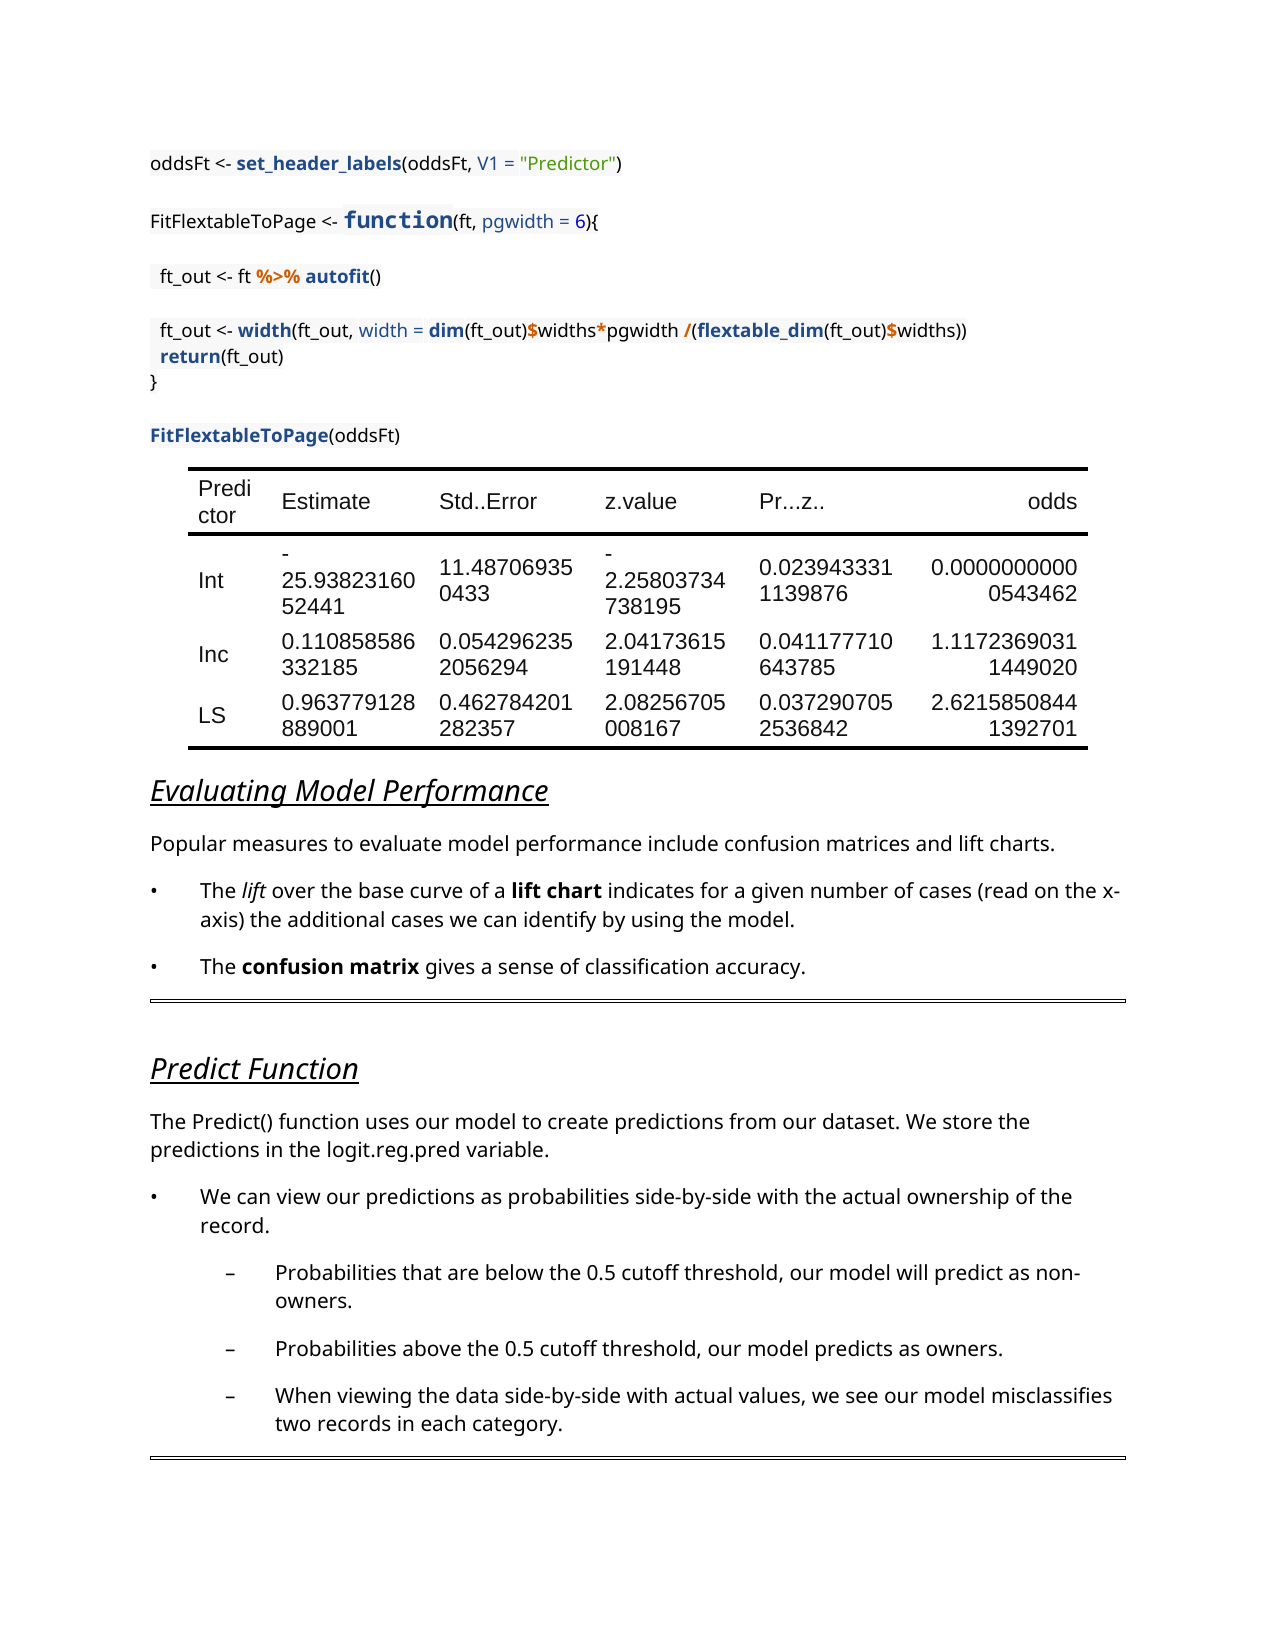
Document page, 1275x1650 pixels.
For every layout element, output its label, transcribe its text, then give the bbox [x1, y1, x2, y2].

subtitle Evaluating Model Performance [150, 771, 1125, 810]
table_cell -2.25803734738195 [594, 536, 748, 624]
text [150, 150, 1125, 448]
table_cell 0.041177710643785 [749, 624, 914, 685]
table_header Predictor [188, 471, 271, 532]
table_cell 0.0542962352056294 [429, 624, 594, 685]
table_header z.value [594, 471, 748, 532]
table_cell 0.462784201282357 [429, 685, 594, 746]
table_cell 0.00000000000543462 [914, 536, 1088, 624]
text Popular measures to evaluate model performance include confusion matrices and lift charts. [150, 829, 1125, 858]
table_cell 2.62158508441392701 [914, 685, 1088, 746]
table_cell 0.110858586332185 [271, 624, 428, 685]
table_cell 0.963779128889001 [271, 685, 428, 746]
list The confusion matrix gives a sense of classification accuracy. [150, 952, 1125, 980]
list Probabilities that are below the 0.5 cutoff threshold, our model will predict as non-owners. [225, 1258, 1125, 1315]
table_cell -25.9382316052441 [271, 536, 428, 624]
table_header Estimate [271, 471, 428, 532]
table_cell 0.0239433311139876 [749, 536, 914, 624]
list When viewing the data side-by-side with actual values, we see our model misclassifies two records in each category. [225, 1381, 1125, 1438]
table_header Pr...z.. [749, 471, 914, 532]
list The lift over the base curve of a lift chart indicates for a given number of cases (read on the x-axis) the additional cases we can identify by using the model. [150, 876, 1125, 933]
list We can view our predictions as probabilities side-by-side with the actual ownership of the record. [150, 1182, 1125, 1239]
table_cell 2.04173615191448 [594, 624, 748, 685]
text The Predict() function uses our model to create predictions from our dataset. We store the predictions in the logit.reg.pred variable. [150, 1107, 1125, 1164]
table_header Std..Error [429, 471, 594, 532]
table_cell 11.487069350433 [429, 536, 594, 624]
list Probabilities above the 0.5 cutoff threshold, our model predicts as owners. [225, 1334, 1125, 1362]
table_header odds [914, 471, 1088, 532]
table_cell Int [188, 536, 271, 624]
subtitle Predict Function [150, 1048, 1125, 1088]
table_cell Inc [188, 624, 271, 685]
table_cell LS [188, 685, 271, 746]
table_cell 2.08256705008167 [594, 685, 748, 746]
table_cell 0.0372907052536842 [749, 685, 914, 746]
table_cell 1.11723690311449020 [914, 624, 1088, 685]
